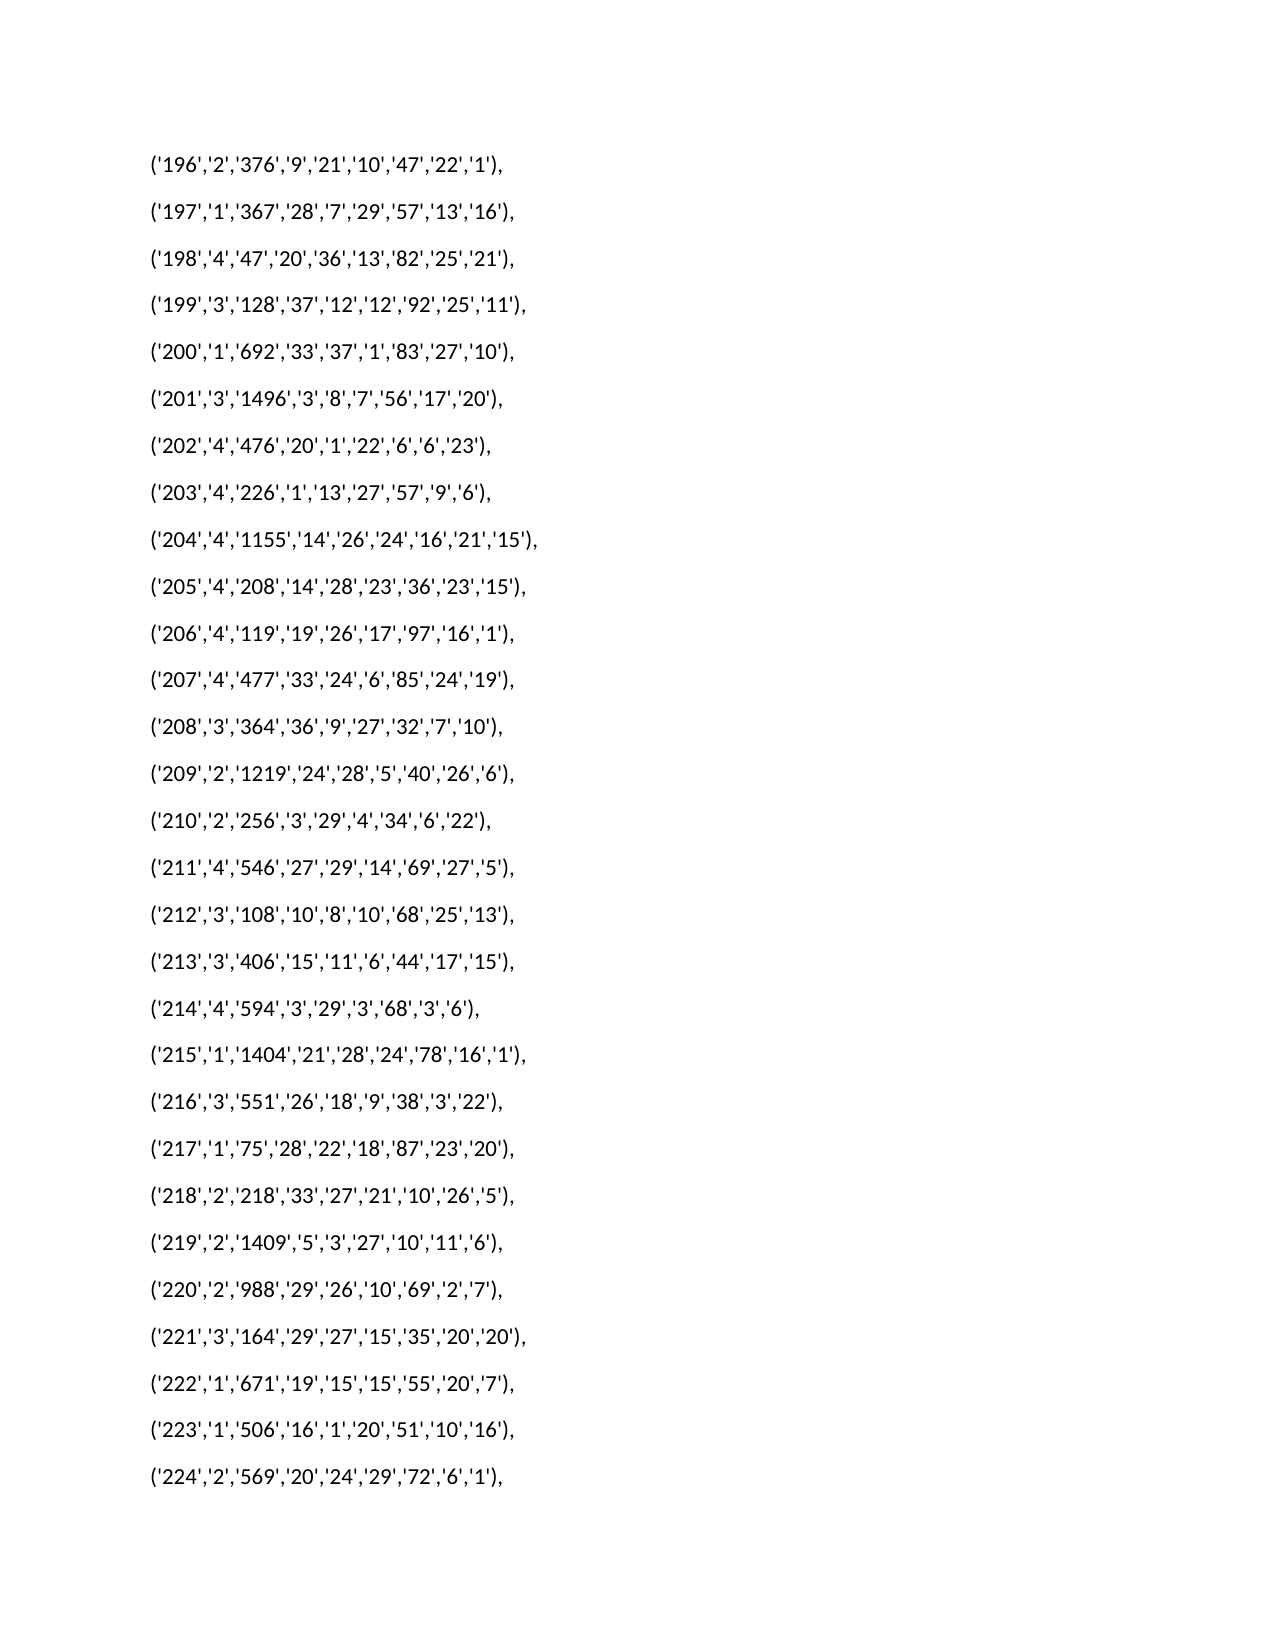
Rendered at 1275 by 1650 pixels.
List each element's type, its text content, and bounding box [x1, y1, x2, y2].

text ('218','2','218','33','27','21','10','26','5'), [150, 1181, 1125, 1209]
text ('220','2','988','29','26','10','69','2','7'), [150, 1275, 1125, 1303]
text ('213','3','406','15','11','6','44','17','15'), [150, 947, 1125, 975]
text ('221','3','164','29','27','15','35','20','20'), [150, 1322, 1125, 1350]
text ('216','3','551','26','18','9','38','3','22'), [150, 1087, 1125, 1116]
text ('200','1','692','33','37','1','83','27','10'), [150, 337, 1125, 366]
text ('214','4','594','3','29','3','68','3','6'), [150, 994, 1125, 1022]
text ('198','4','47','20','36','13','82','25','21'), [150, 244, 1125, 272]
text ('211','4','546','27','29','14','69','27','5'), [150, 853, 1125, 881]
text ('205','4','208','14','28','23','36','23','15'), [150, 572, 1125, 600]
text ('206','4','119','19','26','17','97','16','1'), [150, 619, 1125, 647]
text ('203','4','226','1','13','27','57','9','6'), [150, 478, 1125, 506]
text ('207','4','477','33','24','6','85','24','19'), [150, 666, 1125, 694]
text ('224','2','569','20','24','29','72','6','1'), [150, 1462, 1125, 1491]
text ('201','3','1496','3','8','7','56','17','20'), [150, 384, 1125, 412]
text ('212','3','108','10','8','10','68','25','13'), [150, 900, 1125, 928]
text ('199','3','128','37','12','12','92','25','11'), [150, 291, 1125, 319]
text ('215','1','1404','21','28','24','78','16','1'), [150, 1041, 1125, 1069]
text ('209','2','1219','24','28','5','40','26','6'), [150, 759, 1125, 787]
text ('196','2','376','9','21','10','47','22','1'), [150, 150, 1125, 178]
text ('210','2','256','3','29','4','34','6','22'), [150, 806, 1125, 834]
text ('204','4','1155','14','26','24','16','21','15'), [150, 525, 1125, 553]
text ('219','2','1409','5','3','27','10','11','6'), [150, 1228, 1125, 1256]
text ('222','1','671','19','15','15','55','20','7'), [150, 1369, 1125, 1397]
text ('197','1','367','28','7','29','57','13','16'), [150, 197, 1125, 225]
text ('202','4','476','20','1','22','6','6','23'), [150, 431, 1125, 459]
text ('223','1','506','16','1','20','51','10','16'), [150, 1416, 1125, 1444]
text ('208','3','364','36','9','27','32','7','10'), [150, 712, 1125, 741]
text ('217','1','75','28','22','18','87','23','20'), [150, 1134, 1125, 1162]
